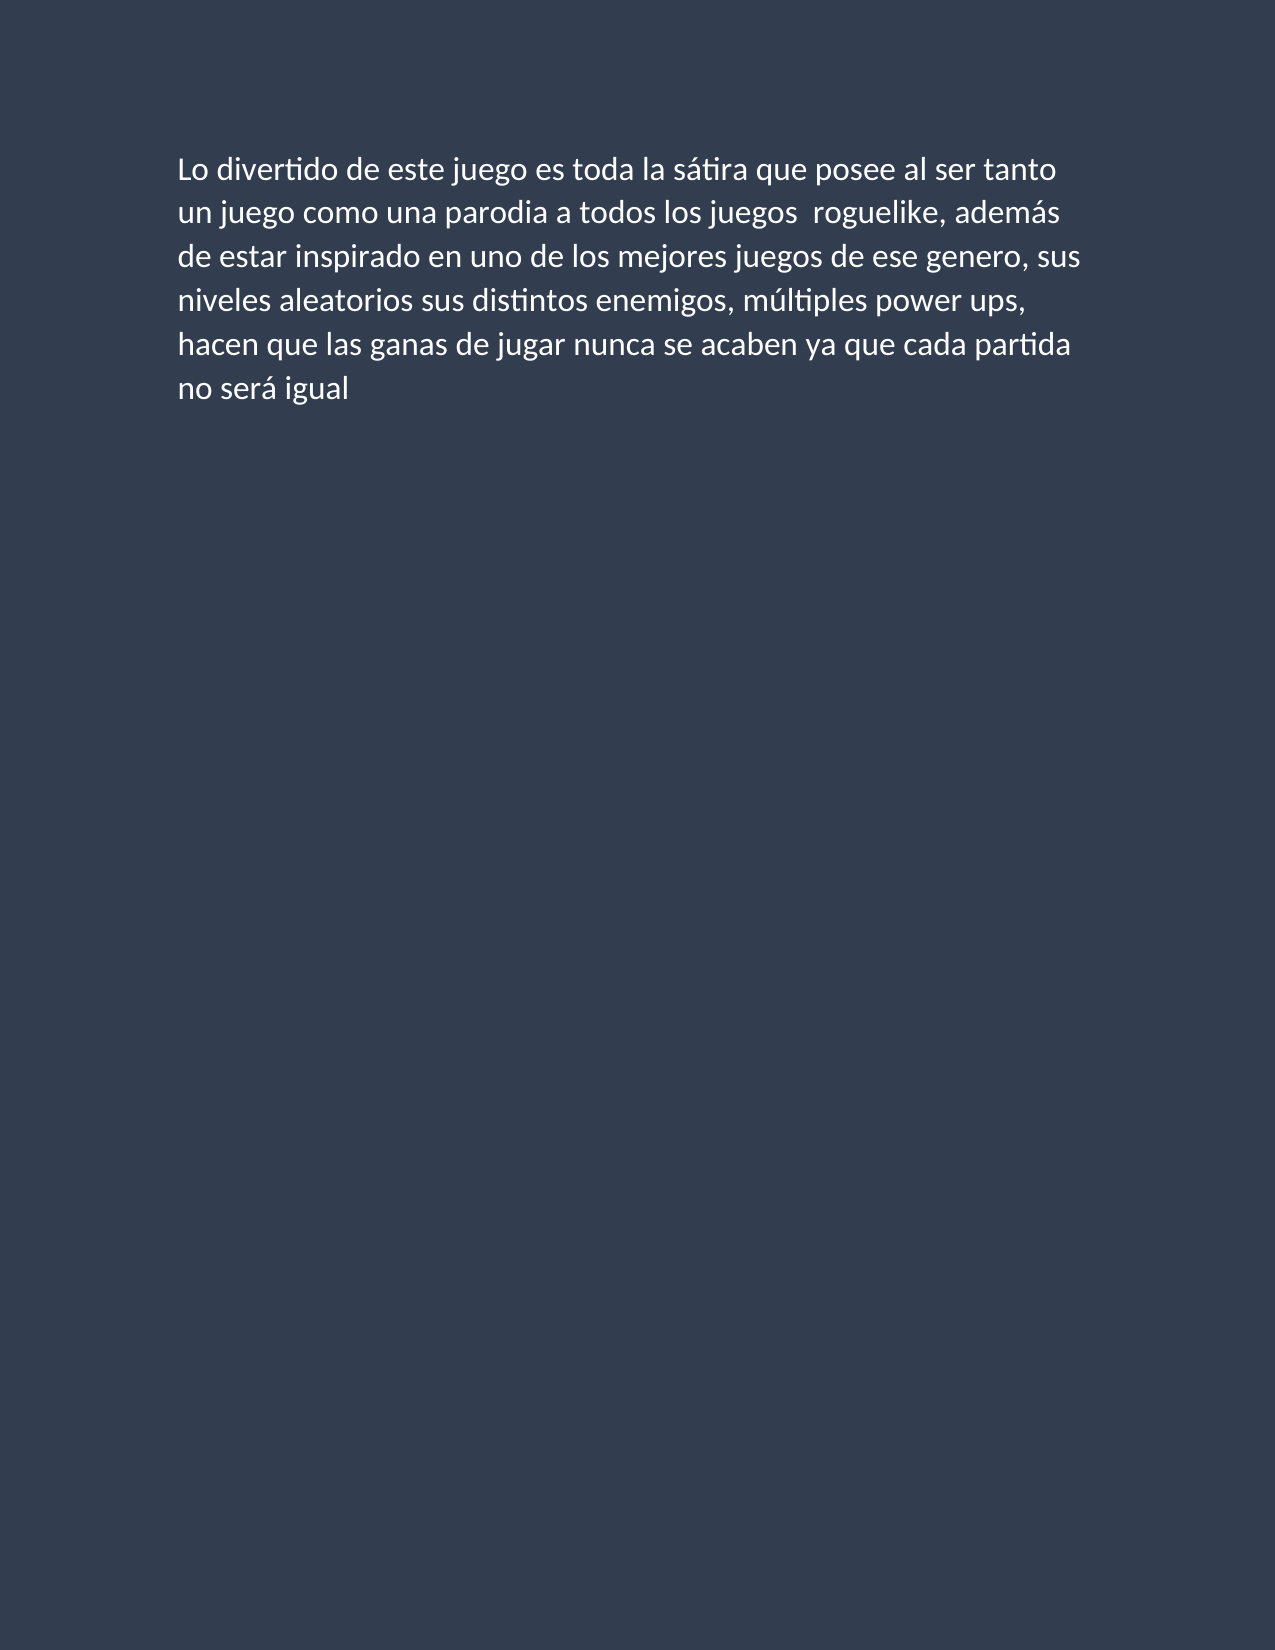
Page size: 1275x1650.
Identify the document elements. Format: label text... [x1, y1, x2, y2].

text Lo divertido de este juego es toda la sátira que posee al ser tanto un juego como una parodia a todos los juegos roguelike, además de estar inspirado en uno de los mejores juegos de ese genero, sus niveles aleatorios sus distintos enemigos, múltiples power ups, hacen que las ganas de jugar nunca se acaben ya que cada partida no será igual [177, 148, 1098, 438]
